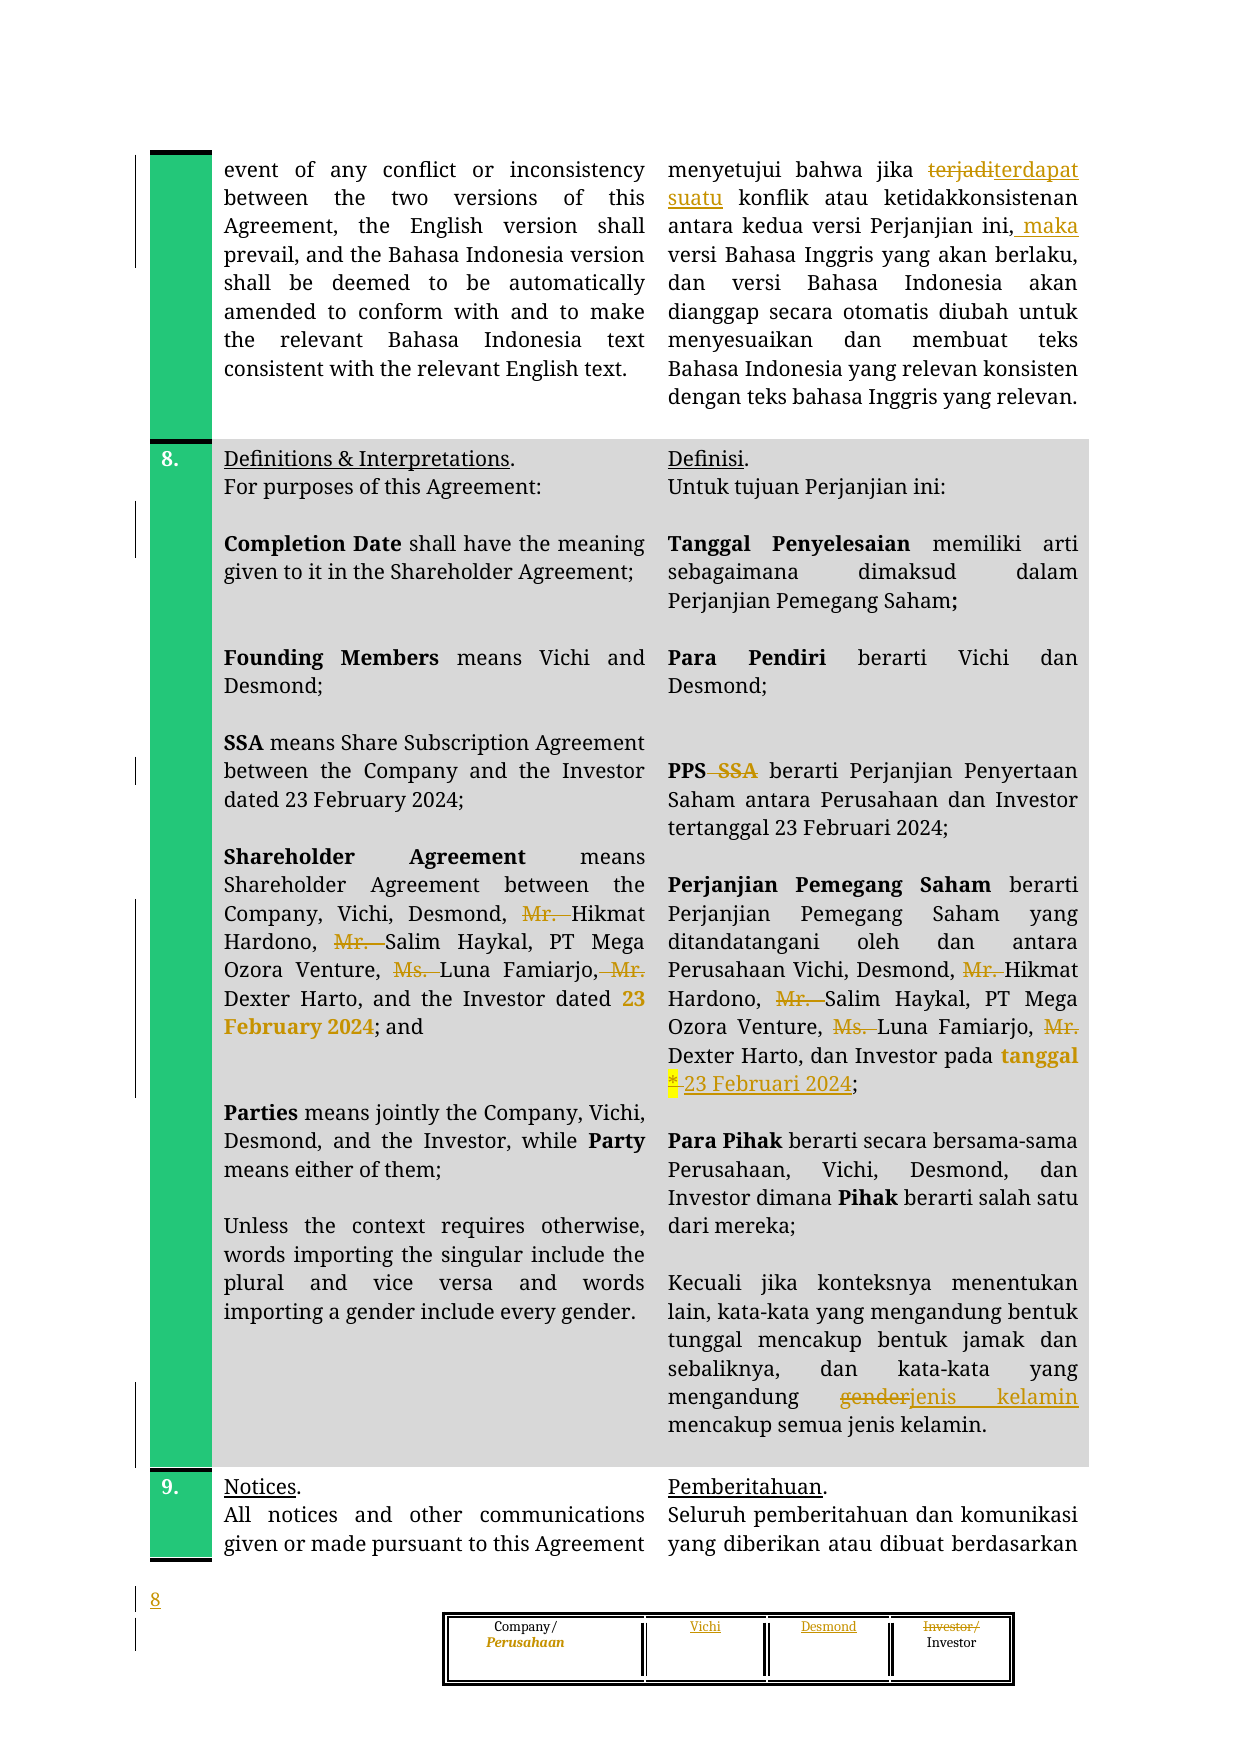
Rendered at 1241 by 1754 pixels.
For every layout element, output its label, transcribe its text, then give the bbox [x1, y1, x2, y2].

table_cell Definitions & Interpretations. For purposes of this Agreement: Completion Date shall have the meaning given to it in the Shareholder Agreement; Founding Members means Vichi and Desmond; SSA means Share Subscription Agreement between the Company and the Investor dated 23 February 2024; Shareholder Agreement means Shareholder Agreement between the Company, Vichi, Desmond, Hikmat Hardono, Salim Haykal, PT Mega Ozora Venture, Luna Famiarjo, Dexter Harto, and the Investor dated 23 February 2024; and Parties means jointly the Company, Vichi, Desmond, and the Investor, while Party means either of them; Unless the context requires otherwise, words importing the singular include the plural and vice versa and words importing a gender include every gender. [212, 439, 656, 1467]
table_cell 7. [150, 155, 212, 439]
table_cell 9. [150, 1472, 212, 1557]
table_cell Definisi. Untuk tujuan Perjanjian ini: Tanggal Penyelesaian memiliki arti sebagaimana dimaksud dalam Perjanjian Pemegang Saham; Para Pendiri berarti Vichi dan Desmond; PPS berarti Perjanjian Penyertaan Saham antara Perusahaan dan Investor tertanggal 23 Februari 2024; Perjanjian Pemegang Saham berarti Perjanjian Pemegang Saham yang ditandatangani oleh dan antara Perusahaan Vichi, Desmond, Hikmat Hardono, Salim Haykal, PT Mega Ozora Venture, Luna Famiarjo, Dexter Harto, dan Investor pada tanggal ; Para Pihak berarti secara bersama-sama Perusahaan, Vichi, Desmond, dan Investor dimana Pihak berarti salah satu dari mereka; Kecuali jika konteksnya menentukan lain, kata-kata yang mengandung bentuk tunggal mencakup bentuk jamak dan sebaliknya, dan kata-kata yang mengandung mencakup semua jenis kelamin. [656, 439, 1089, 1467]
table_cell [656, 150, 1089, 439]
table_cell 8. [150, 444, 212, 1467]
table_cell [656, 1468, 1089, 1557]
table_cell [212, 150, 656, 439]
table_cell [212, 1468, 656, 1557]
